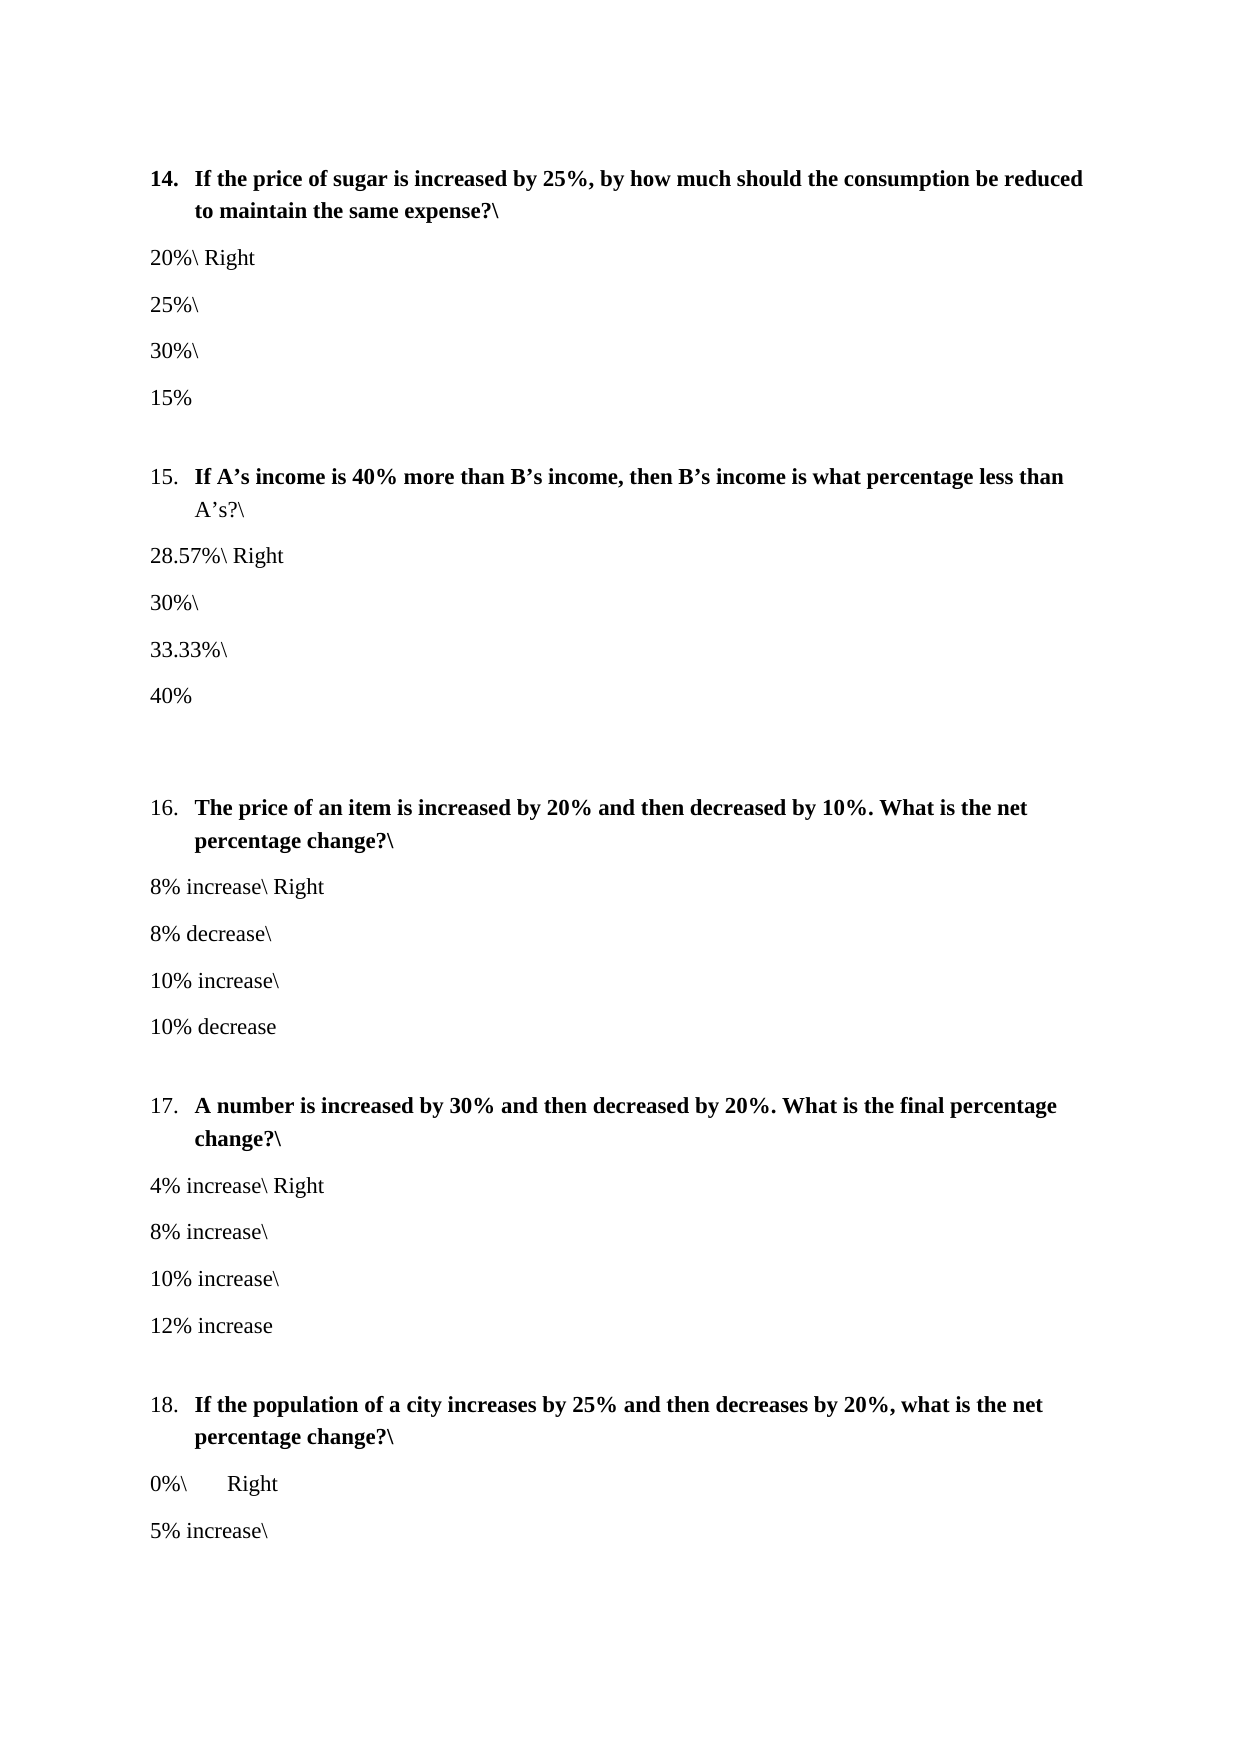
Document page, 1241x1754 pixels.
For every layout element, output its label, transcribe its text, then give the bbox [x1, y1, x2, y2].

list A number is increased by 30% and then decreased by 20%. What is the final percentage change?\ [150, 1089, 1090, 1154]
text 20%\ Right [150, 241, 1090, 274]
list If the price of sugar is increased by 25%, by how much should the consumption be reduced to maintain the same expense?\ [150, 162, 1090, 227]
text 30%\ [150, 334, 1090, 367]
text 33.33%\ [150, 633, 1090, 665]
text 8% decrease\ [150, 917, 1090, 949]
list If A’s income is 40% more than B’s income, then B’s income is what percentage less than A’s?\ [150, 460, 1090, 525]
text 10% increase\ [150, 1262, 1090, 1294]
text 0%\ Right [150, 1467, 1090, 1499]
text 8% increase\ Right [150, 870, 1090, 903]
text 12% increase [150, 1309, 1090, 1341]
list The price of an item is increased by 20% and then decreased by 10%. What is the net percentage change?\ [150, 791, 1090, 856]
text 10% decrease [150, 1010, 1090, 1043]
list If the population of a city increases by 25% and then decreases by 20%, what is the net percentage change?\ [150, 1388, 1090, 1453]
text 10% increase\ [150, 964, 1090, 996]
text 4% increase\ Right [150, 1169, 1090, 1201]
text 28.57%\ Right [150, 539, 1090, 572]
text 8% increase\ [150, 1215, 1090, 1248]
text 15% [150, 381, 1090, 414]
text 25%\ [150, 288, 1090, 320]
text 40% [150, 679, 1090, 712]
text 5% increase\ [150, 1514, 1090, 1546]
text 30%\ [150, 586, 1090, 619]
